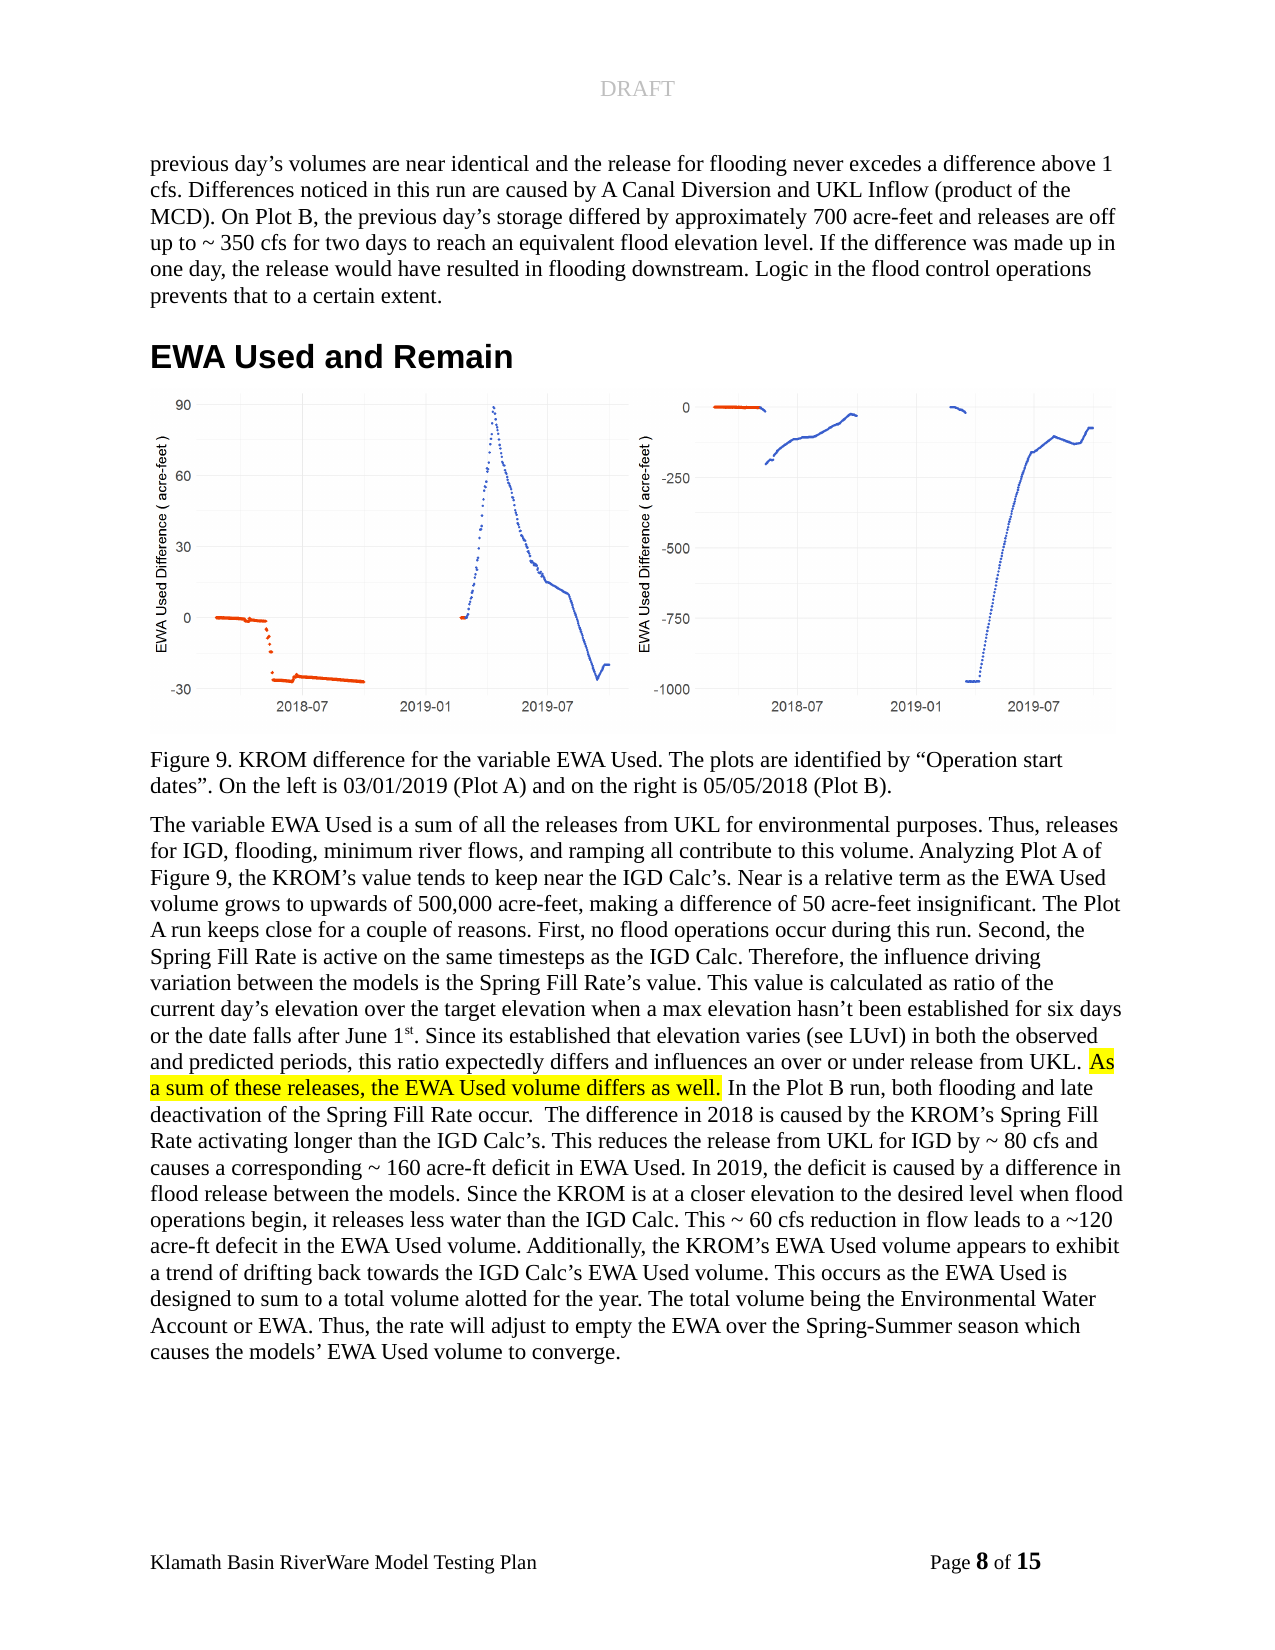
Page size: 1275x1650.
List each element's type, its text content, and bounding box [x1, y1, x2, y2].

text The variable EWA Used is a sum of all the releases from UKL for environmental purposes. Thus, releases for IGD, flooding, minimum river flows, and ramping all contribute to this volume. Analyzing Plot A of Figure 9, the KROM’s value tends to keep near the IGD Calc’s. Near is a relative term as the EWA Used volume grows to upwards of 500,000 acre-feet, making a difference of 50 acre-feet insignificant. The Plot A run keeps close for a couple of reasons. First, no flood operations occur during this run. Second, the Spring Fill Rate is active on the same timesteps as the IGD Calc. Therefore, the influence driving variation between the models is the Spring Fill Rate’s value. This value is calculated as ratio of the current day’s elevation over the target elevation when a max elevation hasn’t been established for six days or the date falls after June 1st. Since its established that elevation varies (see LUvI) in both the observed and predicted periods, this ratio expectedly differs and influences an over or under release from UKL. As a sum of these releases, the EWA Used volume differs as well. In the Plot B run, both flooding and late deactivation of the Spring Fill Rate occur. The difference in 2018 is caused by the KROM’s Spring Fill Rate activating longer than the IGD Calc’s. This reduces the release from UKL for IGD by ~ 80 cfs and causes a corresponding ~ 160 acre-ft deficit in EWA Used. In 2019, the deficit is caused by a difference in flood release between the models. Since the KROM is at a closer elevation to the desired level when flood operations begin, it releases less water than the IGD Calc. This ~ 60 cfs reduction in flow leads to a ~120 acre-ft defecit in the EWA Used volume. Additionally, the KROM’s EWA Used volume appears to exhibit a trend of drifting back towards the IGD Calc’s EWA Used volume. This occurs as the EWA Used is designed to sum to a total volume alotted for the year. The total volume being the Environmental Water Account or EWA. Thus, the rate will adjust to empty the EWA over the Spring-Summer season which causes the models’ EWA Used volume to converge. [150, 811, 1125, 1364]
text Figure 9. KROM difference for the variable EWA Used. The plots are identified by “Operation start dates”. On the left is 03/01/2019 (Plot A) and on the right is 05/05/2018 (Plot B). [150, 746, 1125, 798]
subtitle EWA Used and Remain [150, 337, 1125, 376]
picture [150, 388, 1117, 734]
